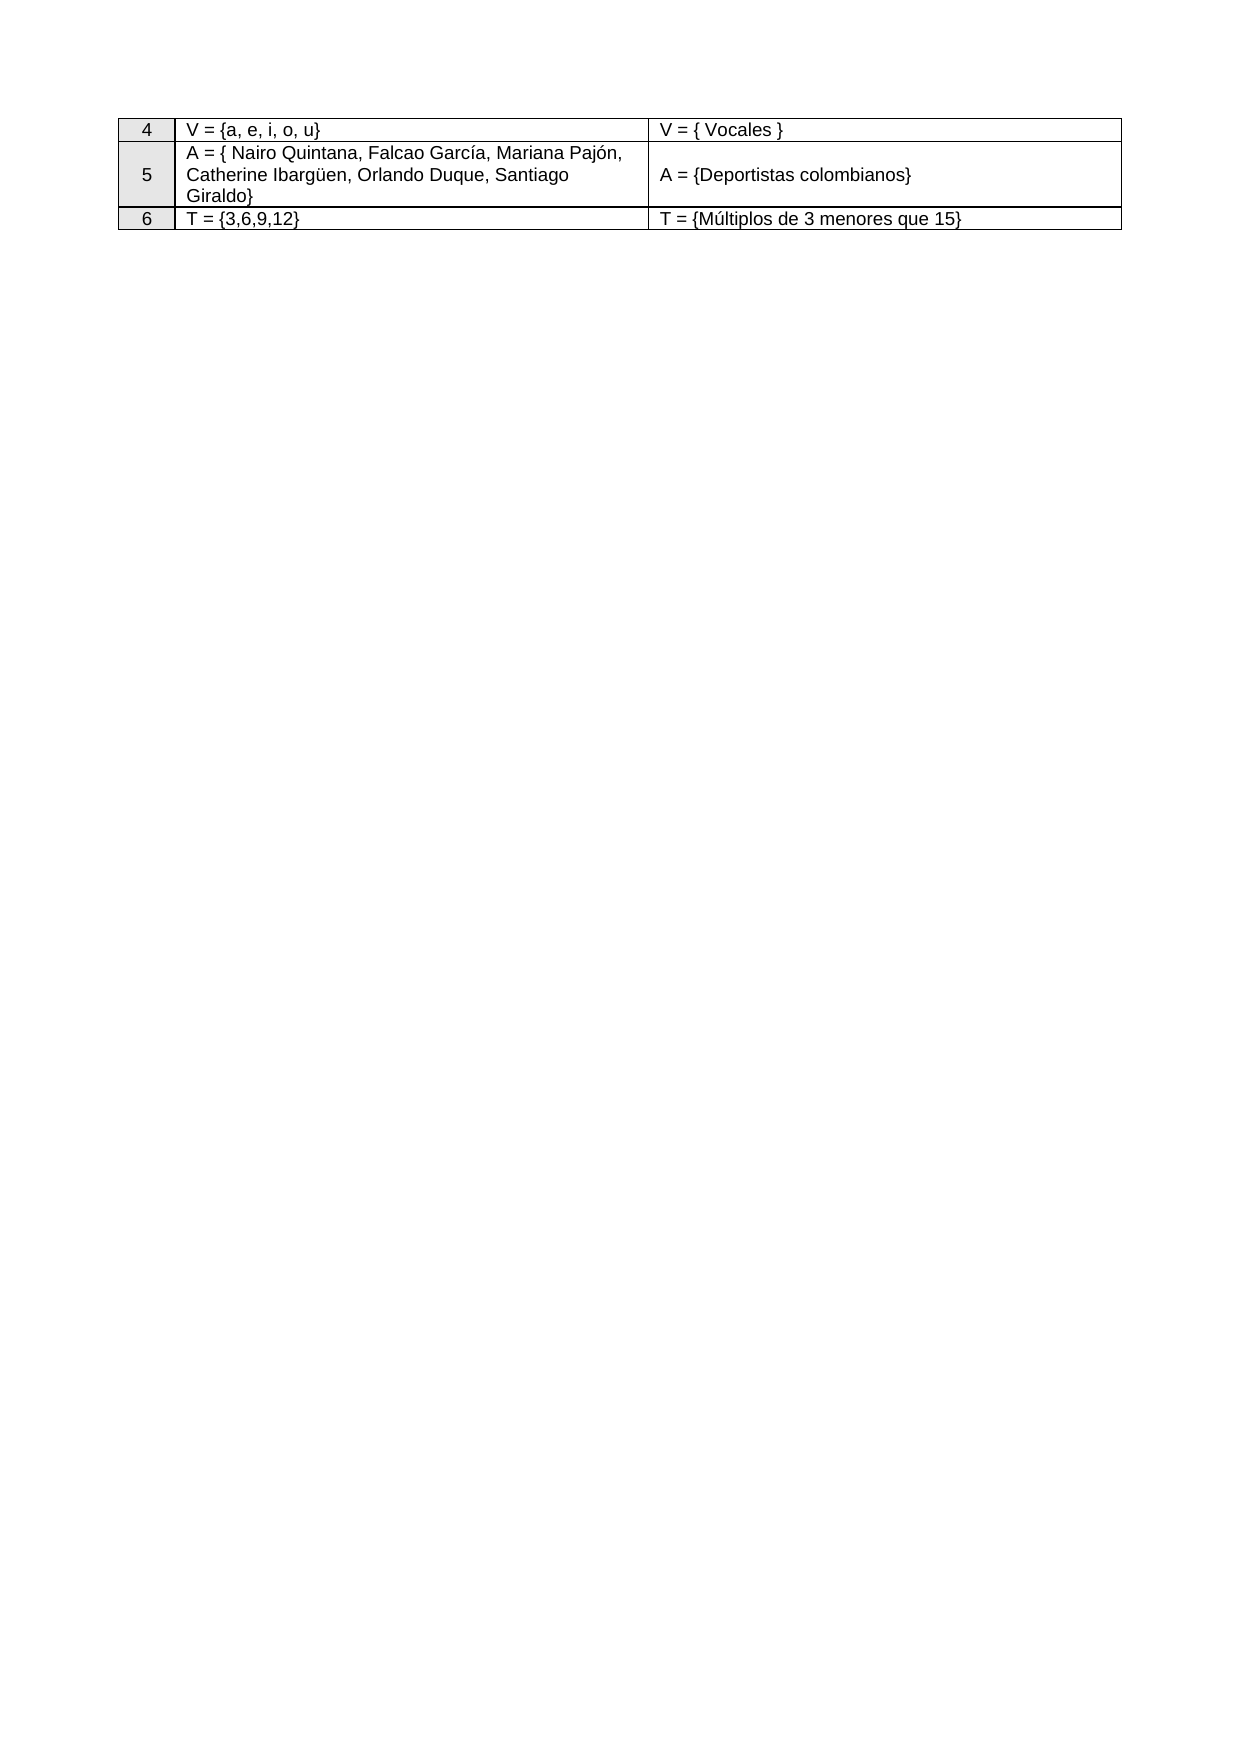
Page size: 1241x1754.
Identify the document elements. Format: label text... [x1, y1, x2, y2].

table_cell 6 [119, 208, 174, 229]
table_cell T = {3,6,9,12} [176, 208, 648, 229]
table_cell T = {Múltiplos de 3 menores que 15} [649, 208, 1121, 229]
table_cell 5 [119, 142, 174, 206]
table_cell A = {Deportistas colombianos} [649, 142, 1121, 206]
table_cell A = { Nairo Quintana, Falcao García, Mariana Pajón, Catherine Ibargüen, Orlando Duque, Santiago Giraldo} [176, 142, 648, 206]
table_cell V = {a, e, i, o, u} [176, 119, 648, 141]
table_cell V = { Vocales } [649, 119, 1121, 141]
table_cell 4 [119, 119, 174, 141]
